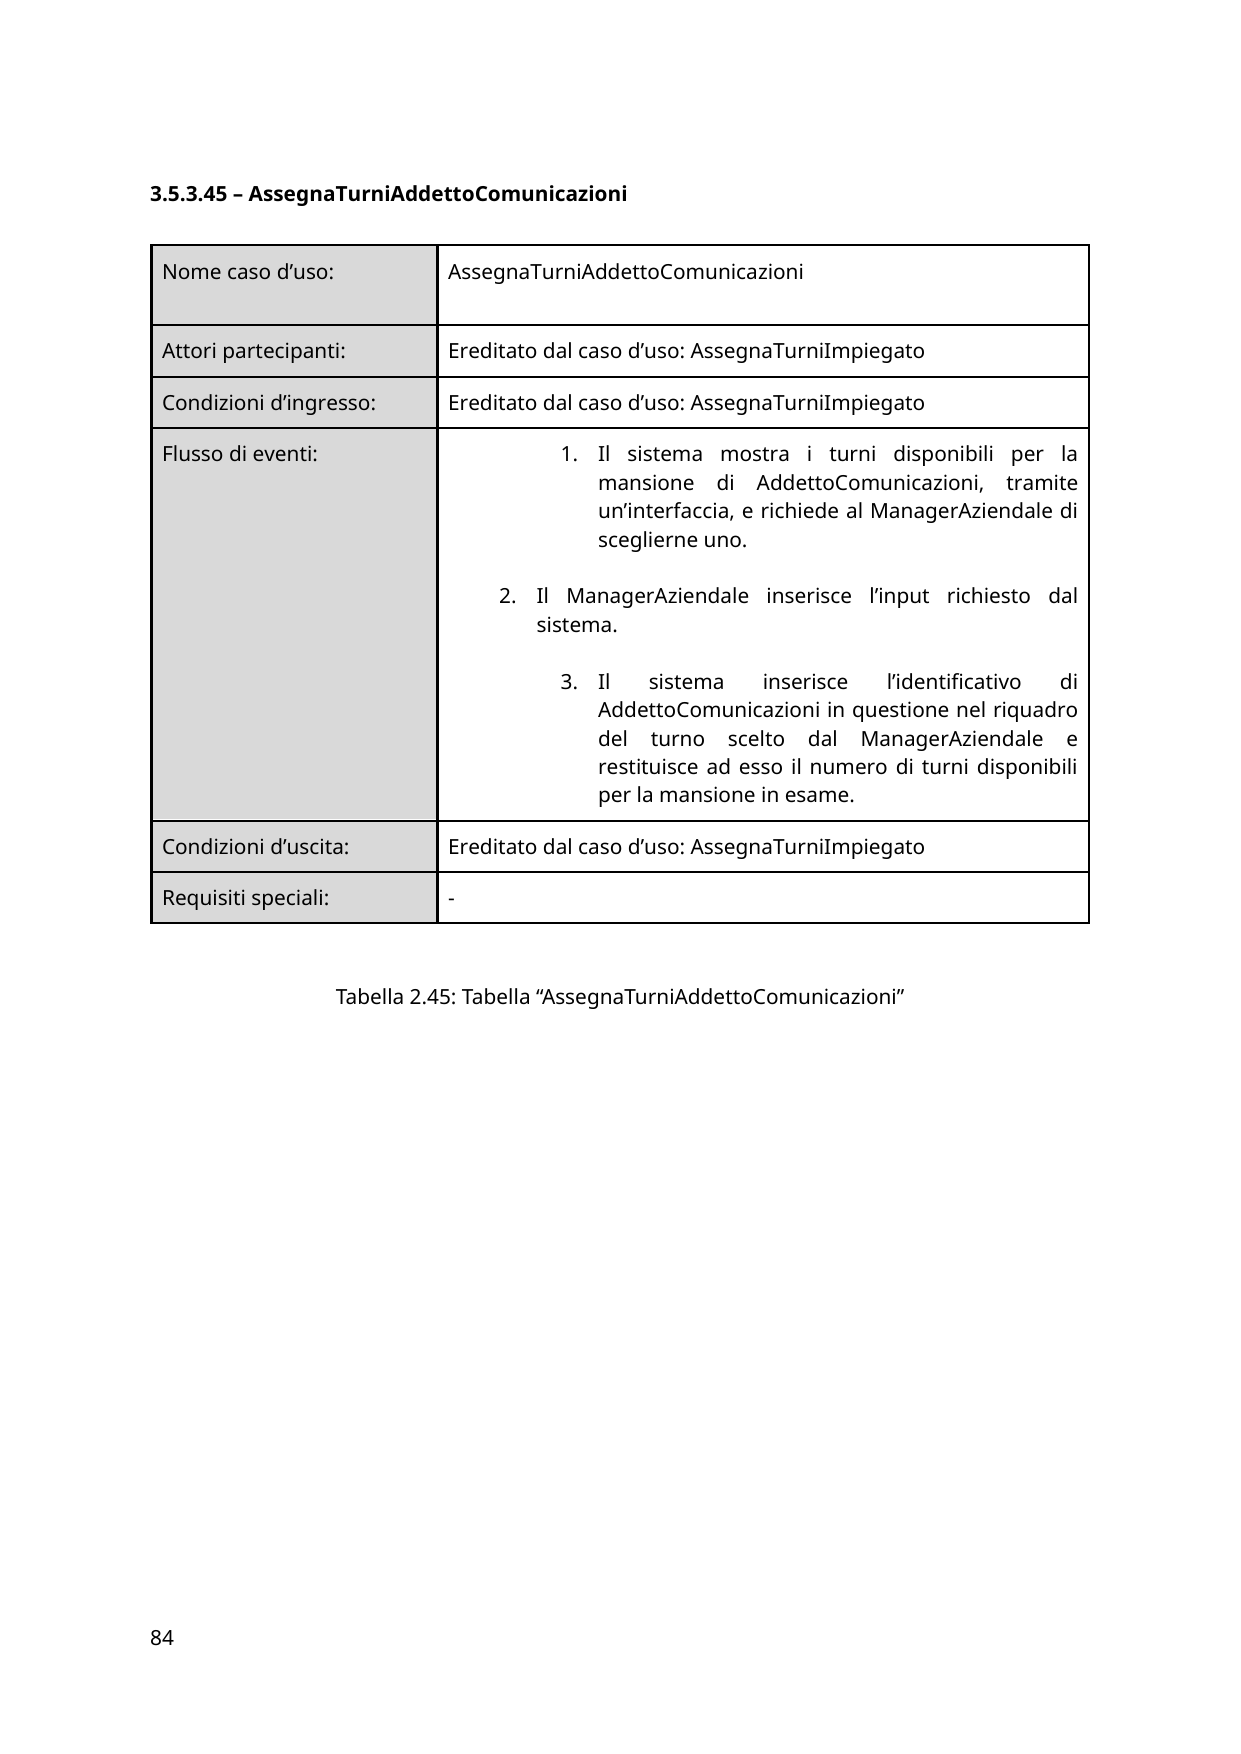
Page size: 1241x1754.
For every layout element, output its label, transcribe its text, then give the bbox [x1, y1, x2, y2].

table_cell Ereditato dal caso d’uso: AssegnaTurniImpiegato [439, 822, 1088, 871]
table_cell Attori partecipanti: [153, 326, 436, 376]
table_cell Ereditato dal caso d’uso: AssegnaTurniImpiegato [439, 378, 1088, 427]
subtitle Tabella 2.45: Tabella “AssegnaTurniAddettoComunicazioni” [150, 982, 1090, 1010]
table_cell Condizioni d’ingresso: [153, 378, 436, 427]
subtitle 3.5.3.45 – AssegnaTurniAddettoComunicazioni [150, 179, 1090, 208]
table_cell Ereditato dal caso d’uso: AssegnaTurniImpiegato [439, 326, 1088, 376]
table_header Nome caso d’uso: [153, 246, 436, 324]
table_cell - [439, 873, 1088, 922]
table_header AssegnaTurniAddettoComunicazioni [439, 246, 1088, 324]
table_cell Il sistema mostra i turni disponibili per la mansione di AddettoComunicazioni, tramite un’interfaccia, e richiede al ManagerAziendale di sceglierne uno. Il ManagerAziendale inserisce l’input richiesto dal sistema. Il sistema inserisce l’identificativo di AddettoComunicazioni in questione nel riquadro del turno scelto dal ManagerAziendale e restituisce ad esso il numero di turni disponibili per la mansione in esame. [439, 429, 1088, 819]
table_cell Condizioni d’uscita: [153, 822, 436, 871]
table_cell Requisiti speciali: [153, 873, 436, 922]
table_cell Flusso di eventi: [153, 429, 436, 819]
